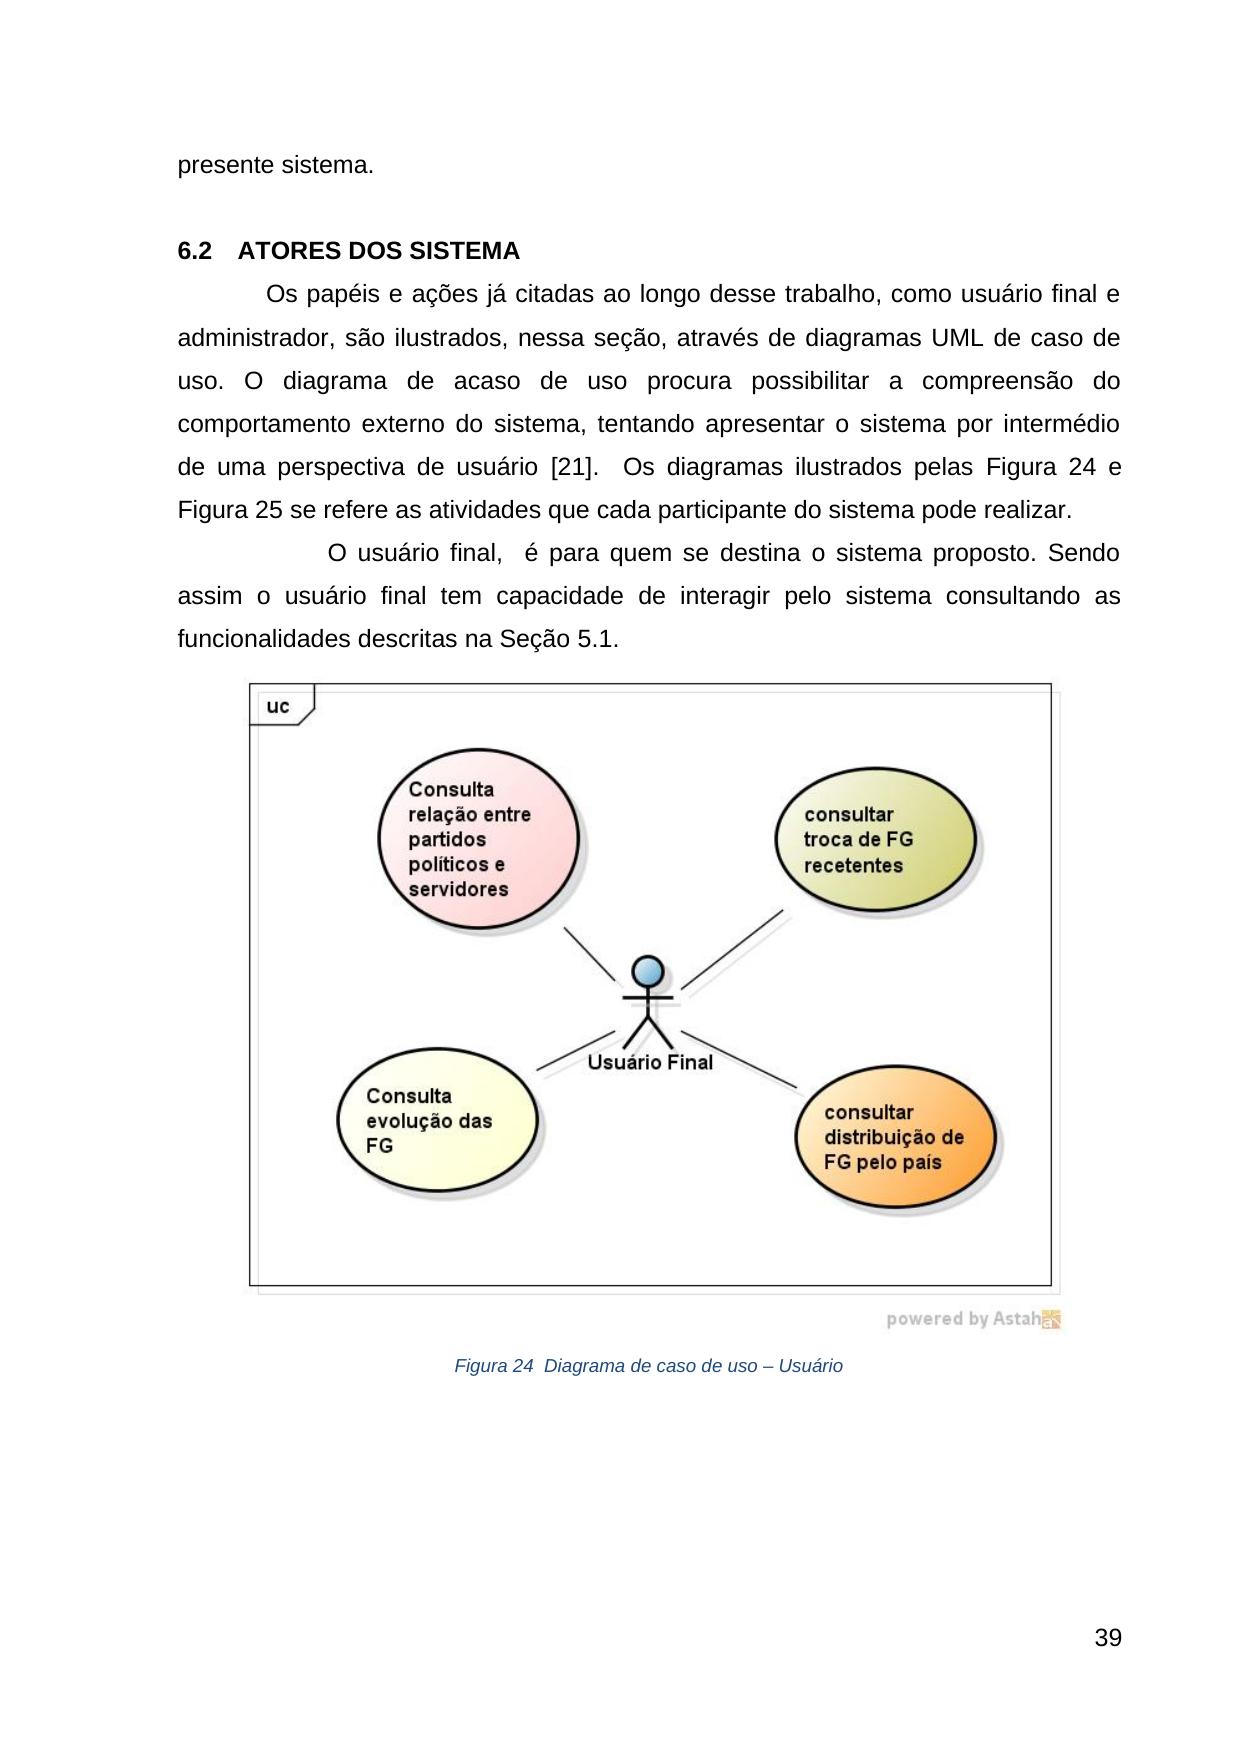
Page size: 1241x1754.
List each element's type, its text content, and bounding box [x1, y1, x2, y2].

picture [233, 667, 1067, 1335]
text O usuário final, é para quem se destina o sistema proposto. Sendo assim o usuário final tem capacidade de interagir pelo sistema consultando as funcionalidades descritas na Seção 5.1. [177, 538, 1122, 653]
subtitle Atores dos Sistema [177, 236, 1122, 265]
text Figura 24 Diagrama de caso de uso – Usuário [177, 1355, 1122, 1377]
text Os papéis e ações já citadas ao longo desse trabalho, como usuário final e administrador, são ilustrados, nessa seção, através de diagramas UML de caso de uso. O diagrama de acaso de uso procura possibilitar a compreensão do comportamento externo do sistema, tentando apresentar o sistema por intermédio de uma perspectiva de usuário. Os diagramas ilustrados pelas Figura 24 e Figura 25 se refere as atividades que cada participante do sistema pode realizar. [177, 279, 1122, 524]
